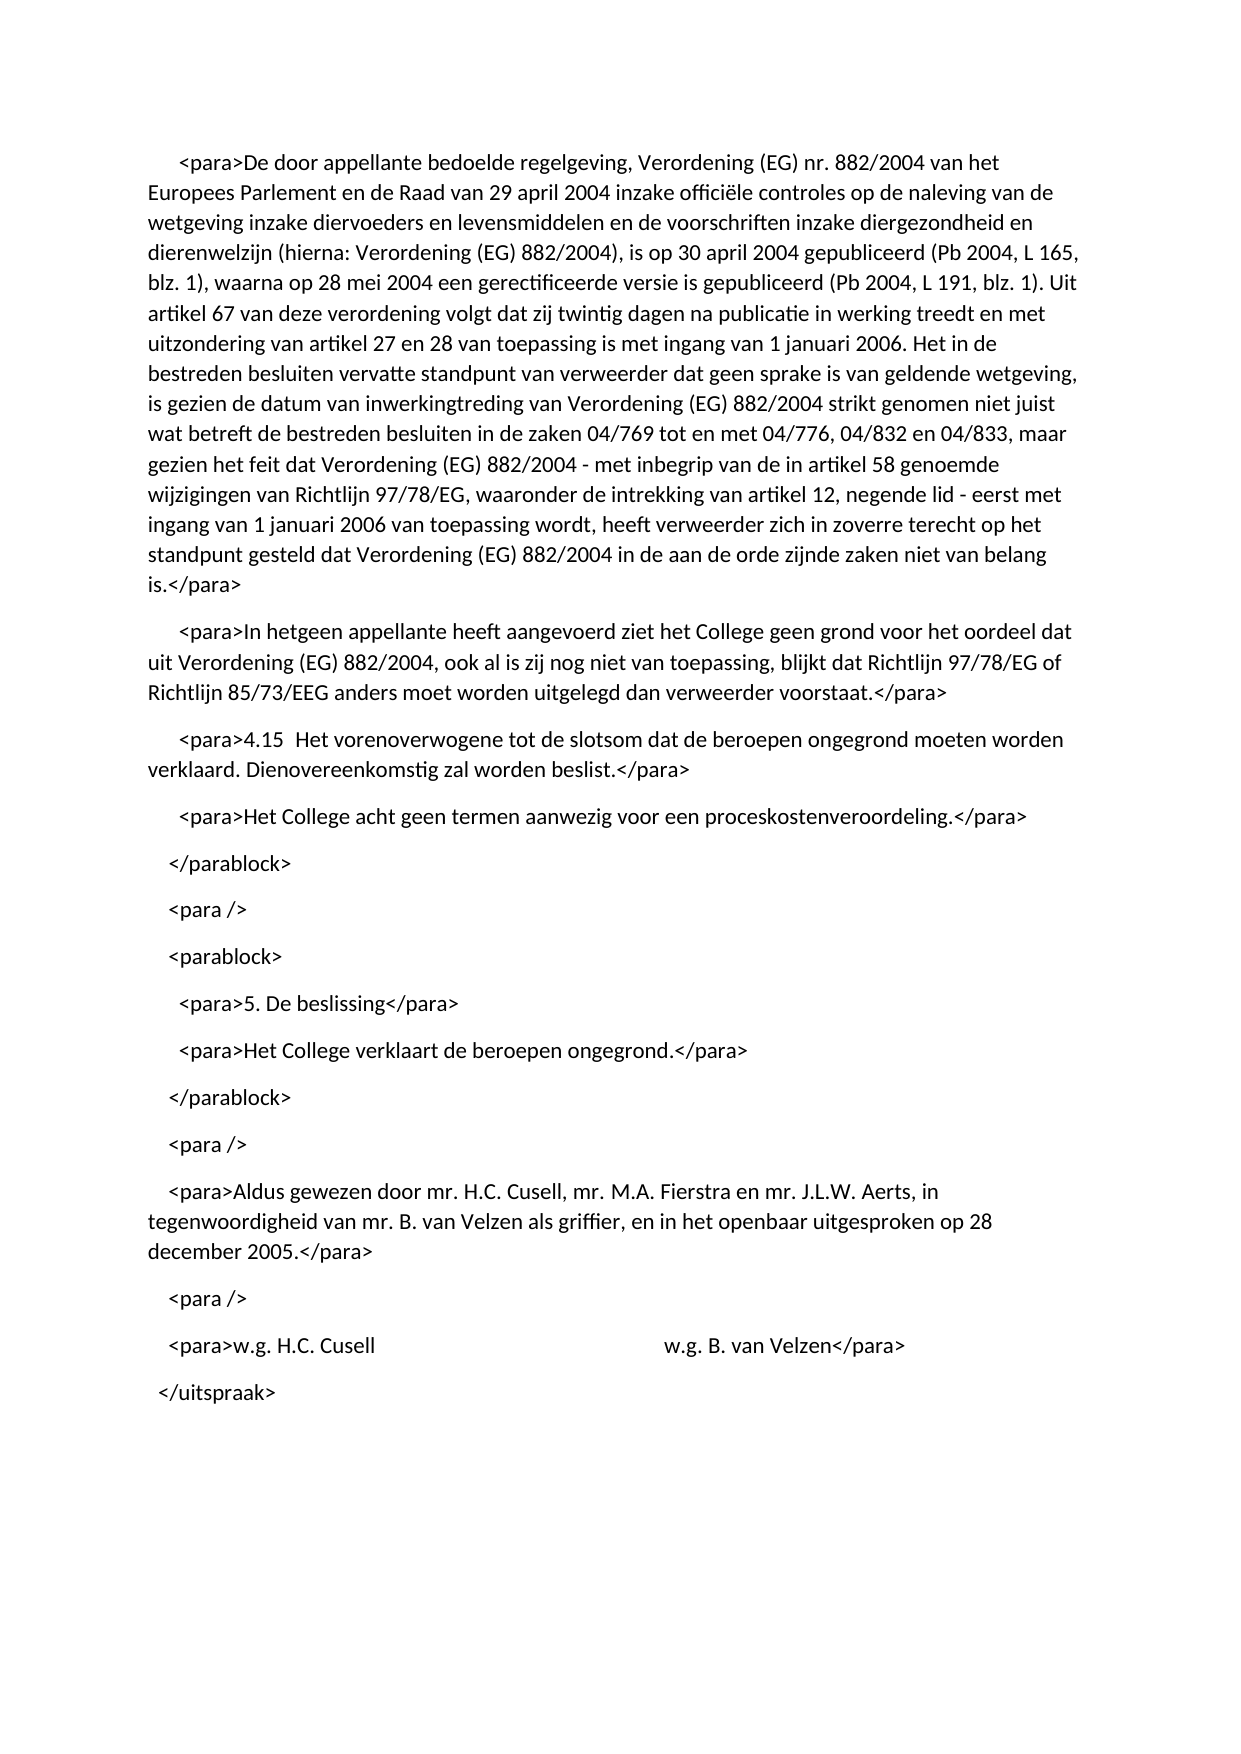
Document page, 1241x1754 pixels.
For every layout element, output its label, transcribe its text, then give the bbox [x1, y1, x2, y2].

text <para>Aldus gewezen door mr. H.C. Cusell, mr. M.A. Fierstra en mr. J.L.W. Aerts, in tegenwoordigheid van mr. B. van Velzen als griffier, en in het openbaar uitgesproken op 28 december 2005.</para> [148, 1177, 1093, 1265]
text </uitspraak> [148, 1378, 1093, 1406]
text <para /> [148, 896, 1093, 923]
text <parablock> [148, 942, 1093, 970]
text <para>4.15 Het vorenoverwogene tot de slotsom dat de beroepen ongegrond moeten worden verklaard. Dienovereenkomstig zal worden beslist.</para> [148, 725, 1093, 783]
text <para>In hetgeen appellante heeft aangevoerd ziet het College geen grond voor het oordeel dat uit Verordening (EG) 882/2004, ook al is zij nog niet van toepassing, blijkt dat Richtlijn 97/78/EG of Richtlijn 85/73/EEG anders moet worden uitgelegd dan verweerder voorstaat.</para> [148, 617, 1093, 706]
text <para /> [148, 1284, 1093, 1312]
text <para>De door appellante bedoelde regelgeving, Verordening (EG) nr. 882/2004 van het Europees Parlement en de Raad van 29 april 2004 inzake officiële controles op de naleving van de wetgeving inzake diervoeders en levensmiddelen en de voorschriften inzake diergezondheid en dierenwelzijn (hierna: Verordening (EG) 882/2004), is op 30 april 2004 gepubliceerd (Pb 2004, L 165, blz. 1), waarna op 28 mei 2004 een gerectificeerde versie is gepubliceerd (Pb 2004, L 191, blz. 1). Uit artikel 67 van deze verordening volgt dat zij twintig dagen na publicatie in werking treedt en met uitzondering van artikel 27 en 28 van toepassing is met ingang van 1 januari 2006. Het in de bestreden besluiten vervatte standpunt van verweerder dat geen sprake is van geldende wetgeving, is gezien de datum van inwerkingtreding van Verordening (EG) 882/2004 strikt genomen niet juist wat betreft de bestreden besluiten in de zaken 04/769 tot en met 04/776, 04/832 en 04/833, maar gezien het feit dat Verordening (EG) 882/2004 - met inbegrip van de in artikel 58 genoemde wijzigingen van Richtlijn 97/78/EG, waaronder de intrekking van artikel 12, negende lid - eerst met ingang van 1 januari 2006 van toepassing wordt, heeft verweerder zich in zoverre terecht op het standpunt gesteld dat Verordening (EG) 882/2004 in de aan de orde zijnde zaken niet van belang is.</para> [148, 148, 1093, 598]
text <para>5. De beslissing</para> [148, 989, 1093, 1017]
text <para>w.g. H.C. Cusell w.g. B. van Velzen</para> [148, 1331, 1093, 1359]
text <para /> [148, 1130, 1093, 1158]
text </parablock> [148, 849, 1093, 877]
text </parablock> [148, 1083, 1093, 1111]
text <para>Het College acht geen termen aanwezig voor een proceskostenveroordeling.</para> [148, 802, 1093, 830]
text <para>Het College verklaart de beroepen ongegrond.</para> [148, 1036, 1093, 1064]
